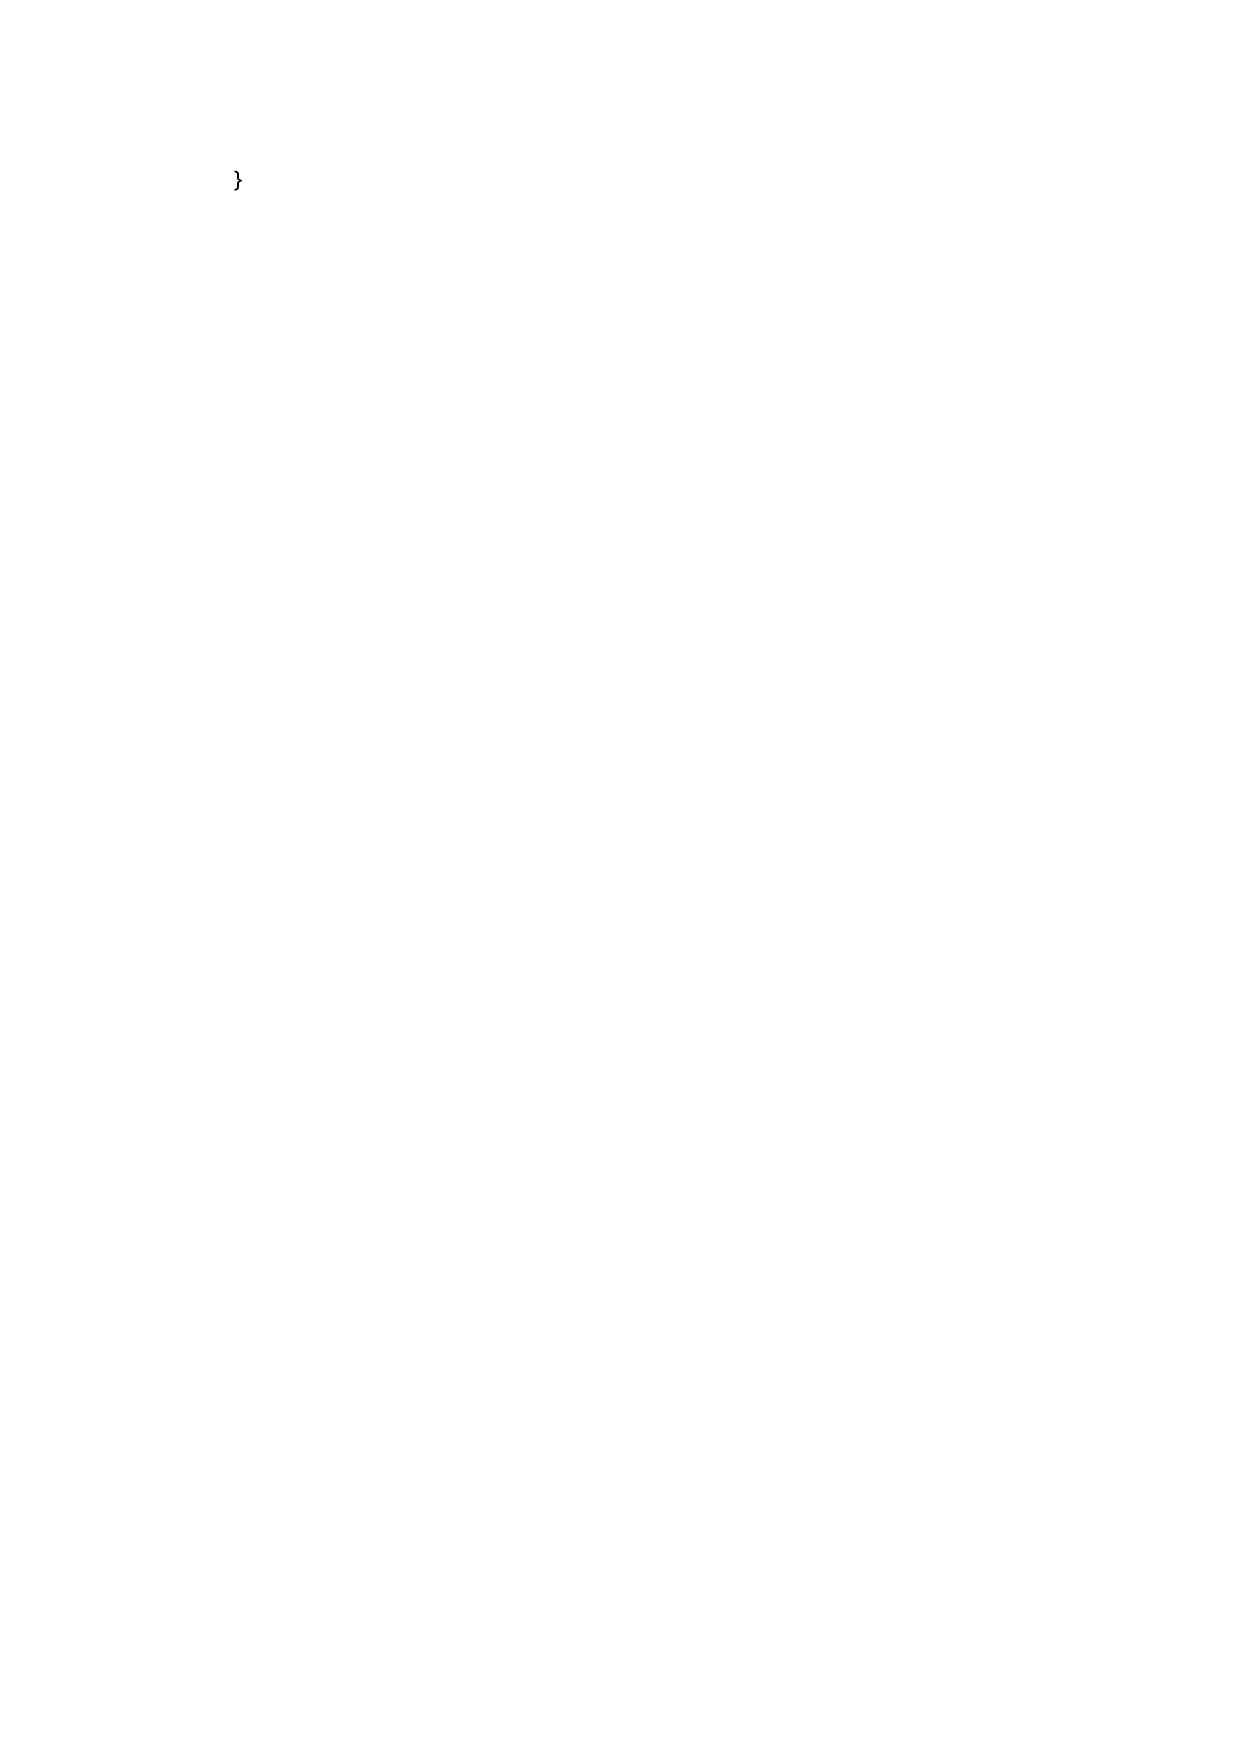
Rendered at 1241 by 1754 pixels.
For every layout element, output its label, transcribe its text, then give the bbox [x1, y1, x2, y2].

text } [187, 162, 1053, 194]
